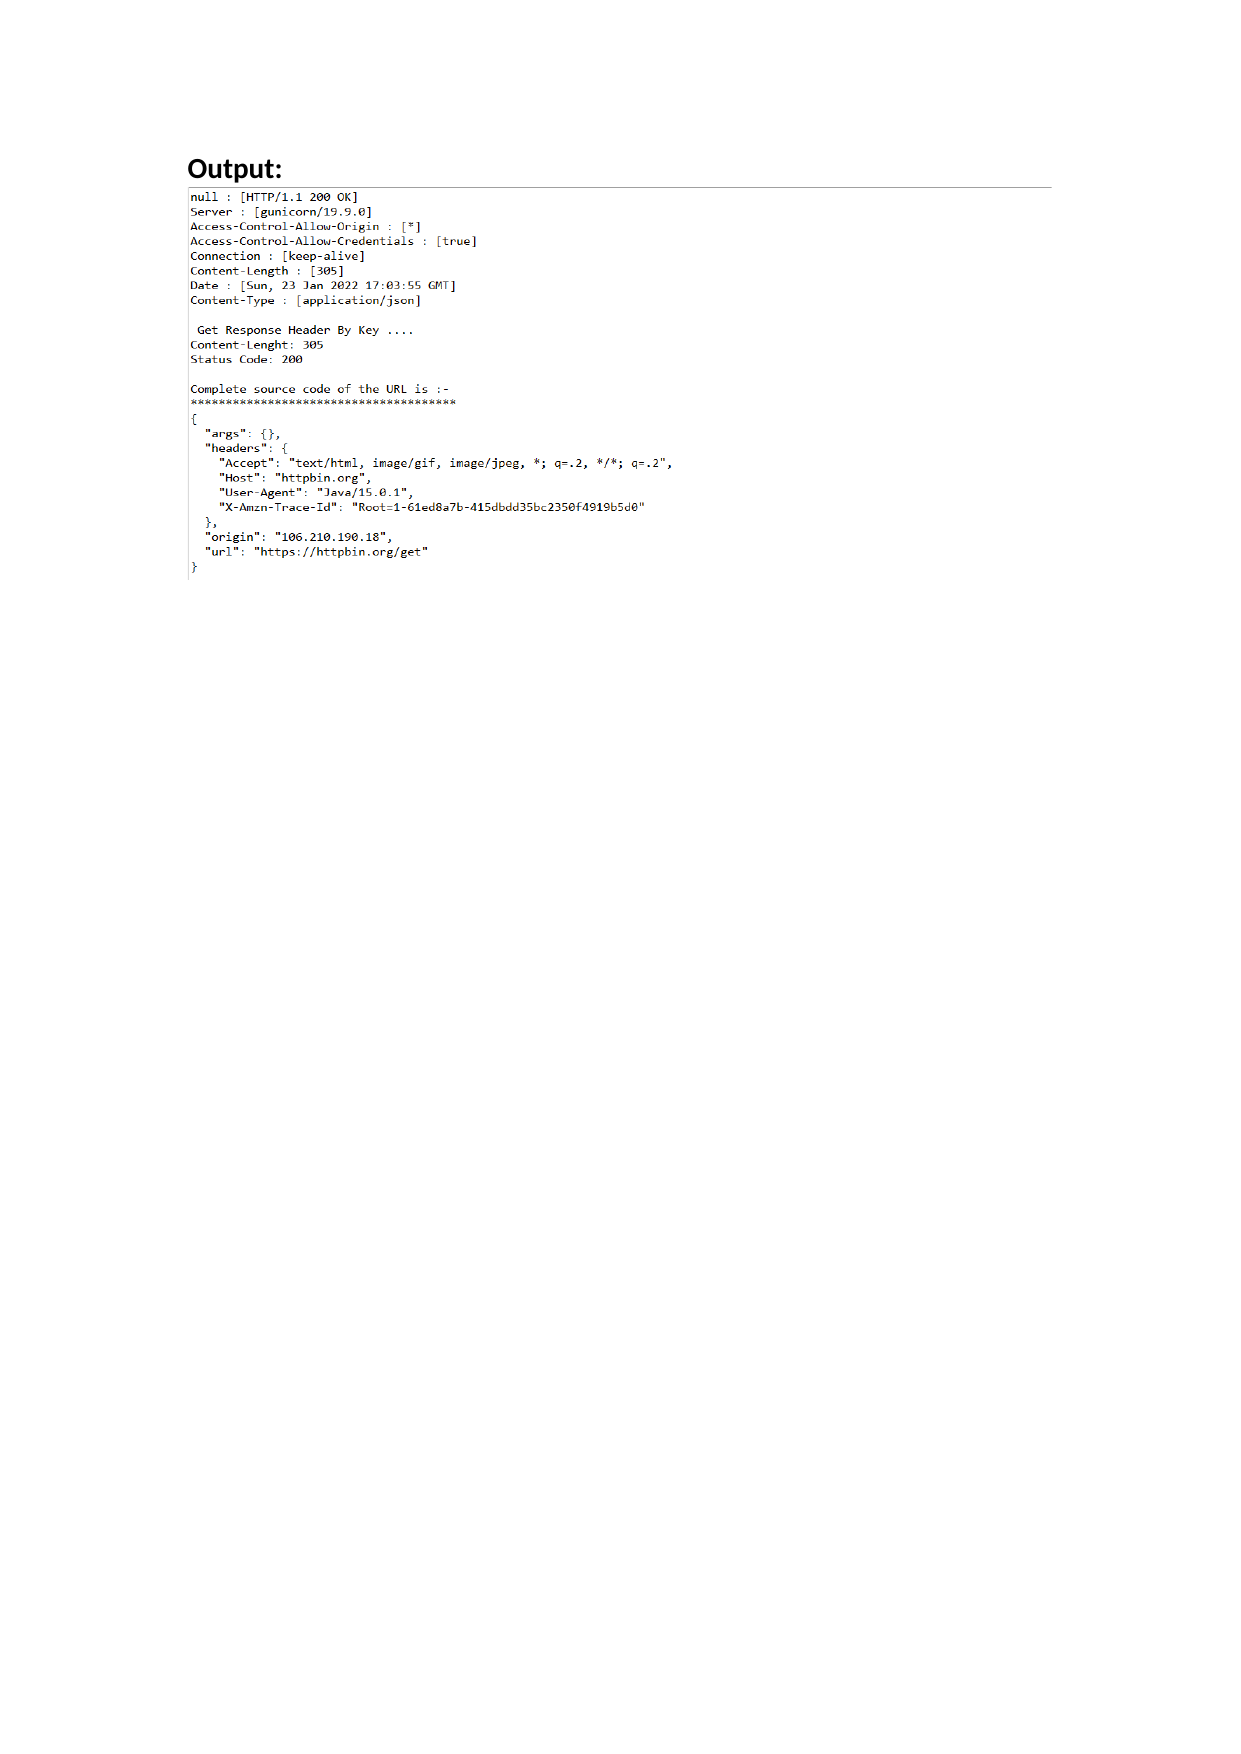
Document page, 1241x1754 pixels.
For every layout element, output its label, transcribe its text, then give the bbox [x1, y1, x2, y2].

picture [187, 187, 1052, 580]
